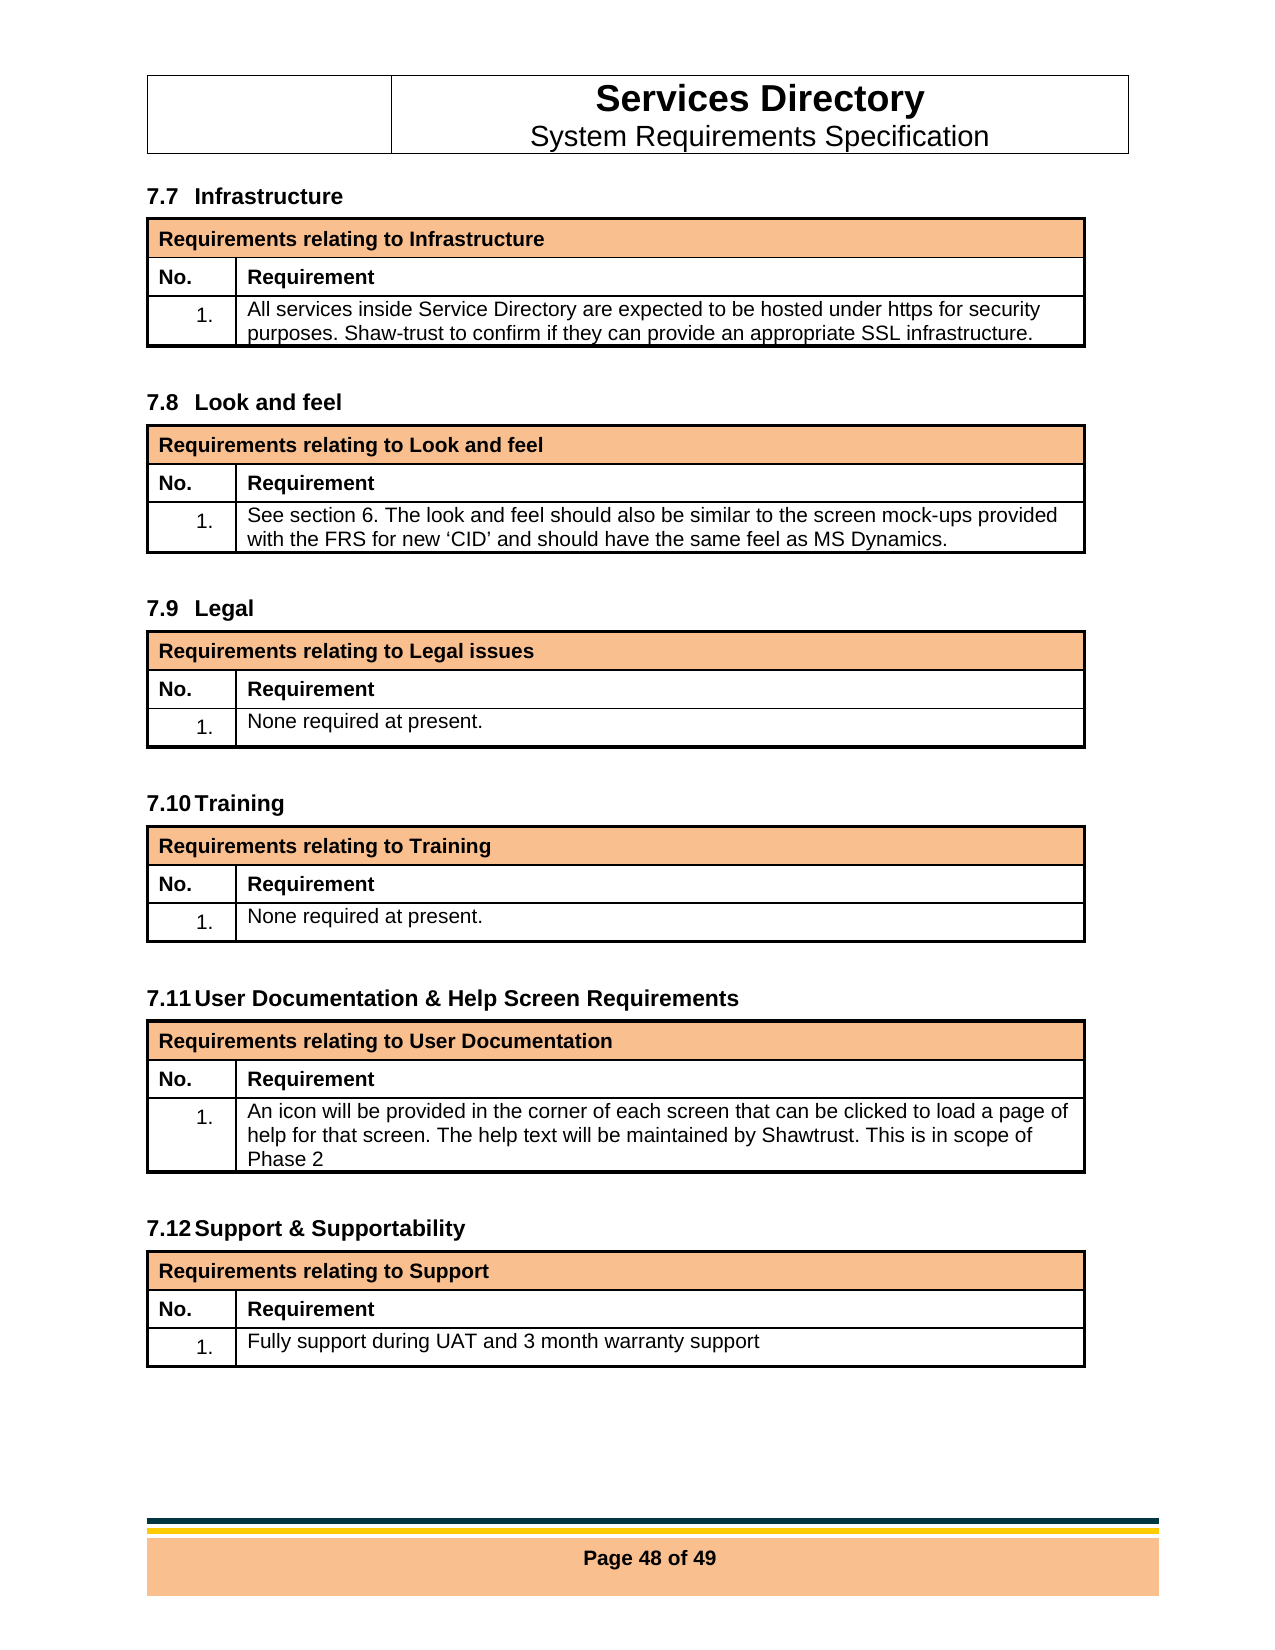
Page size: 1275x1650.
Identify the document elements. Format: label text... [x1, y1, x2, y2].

table_header Requirements relating to User Documentation [149, 1023, 1083, 1059]
table_cell Requirement [237, 866, 1083, 902]
table_cell 1. [149, 904, 235, 940]
table_cell None required at present. [237, 904, 1083, 940]
table_cell No. [149, 258, 235, 295]
table_header Requirements relating to Training [149, 828, 1083, 864]
table_cell No. [149, 671, 235, 707]
table_cell No. [149, 1061, 235, 1097]
table_cell Requirement [237, 1291, 1083, 1327]
subtitle User Documentation & Help Screen Requirements [146, 980, 1128, 1013]
table_cell Requirement [237, 465, 1083, 501]
table_cell 1. [149, 503, 235, 551]
table_cell Fully support during UAT and 3 month warranty support [237, 1329, 1083, 1365]
table_cell No. [149, 1291, 235, 1327]
table_cell An icon will be provided in the corner of each screen that can be clicked to load a page of help for that screen. The help text will be maintained by Shawtrust. This is in scope of Phase 2 [237, 1099, 1083, 1170]
table_cell 1. [149, 1099, 235, 1170]
table_cell Requirement [237, 258, 1083, 295]
subtitle Support & Supportability [146, 1210, 1128, 1243]
subtitle Legal [146, 590, 1128, 623]
table_cell 1. [149, 297, 235, 344]
table_header Requirements relating to Legal issues [149, 633, 1083, 669]
table_cell 1. [149, 1329, 235, 1365]
table_cell All services inside Service Directory are expected to be hosted under https for security purposes. Shaw-trust to confirm if they can provide an appropriate SSL infrastructure. [237, 297, 1083, 344]
table_header Requirements relating to Infrastructure [149, 220, 1083, 257]
table_cell No. [149, 465, 235, 501]
table_cell None required at present. [237, 709, 1083, 745]
subtitle Training [146, 785, 1128, 818]
table_header Requirements relating to Look and feel [149, 427, 1083, 463]
table_cell See section 6. The look and feel should also be similar to the screen mock-ups provided with the FRS for new ‘CID’ and should have the same feel as MS Dynamics. [237, 503, 1083, 551]
table_cell No. [149, 866, 235, 902]
table_header Requirements relating to Support [149, 1253, 1083, 1289]
table_cell Requirement [237, 671, 1083, 707]
table_cell 1. [149, 709, 235, 745]
subtitle Infrastructure [146, 178, 1128, 211]
subtitle Look and feel [146, 384, 1128, 417]
table_cell Requirement [237, 1061, 1083, 1097]
